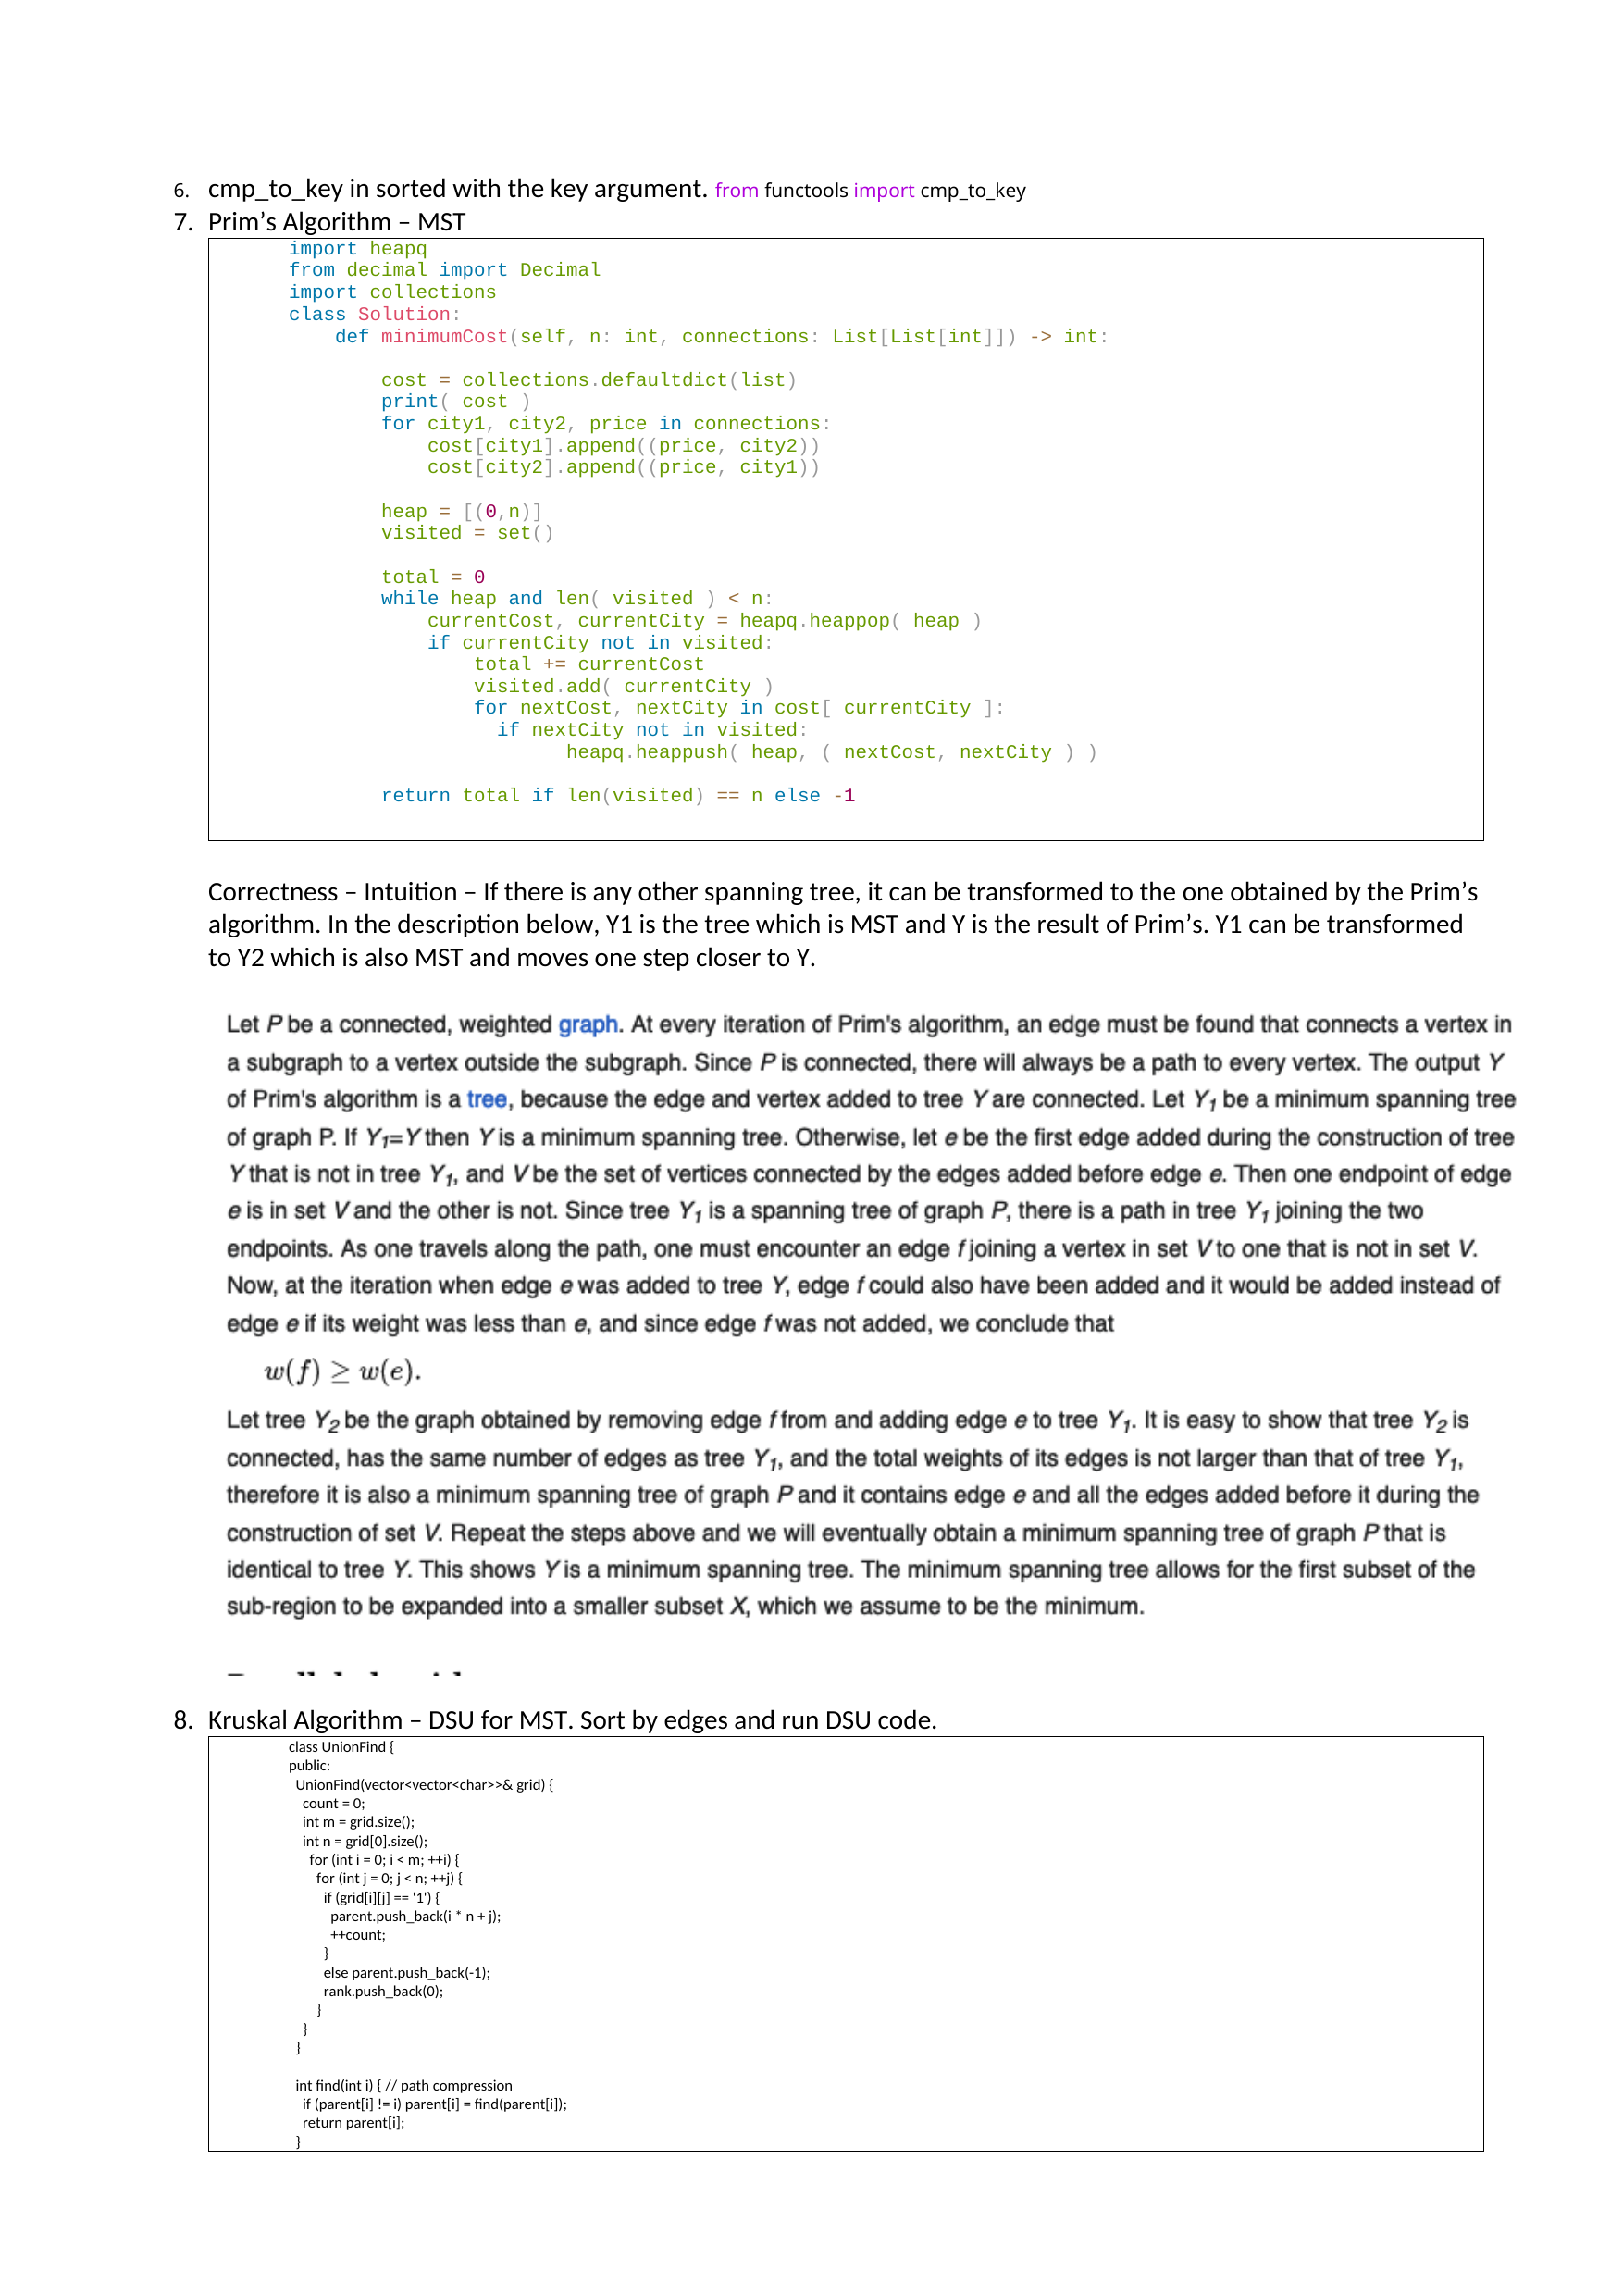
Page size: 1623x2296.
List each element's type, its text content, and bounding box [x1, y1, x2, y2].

list cmp_to_key in sorted with the key argument. from functools import cmp_to_key [173, 172, 1484, 205]
list Kruskal Algorithm – DSU for MST. Sort by edges and run DSU code. [173, 1704, 1484, 1736]
list Correctness – Intuition – If there is any other spanning tree, it can be transformed to the one obtained by the Prim’s algorithm. In the description below, Y1 is the tree which is MST and Y is the result of Prim’s. Y1 can be transformed to Y2 which is also MST and moves one step closer to Y. [208, 875, 1484, 974]
picture [208, 1006, 1555, 1676]
table_header import heapq from decimal import Decimal import collections class Solution: def minimumCost(self, n: int, connections: List[List[int]]) -> int: cost = collections.defaultdict(list) print( cost ) for city1, city2, price in connections: cost[city1].append((price, city2)) cost[city2].append((price, city1)) heap = [(0,n)] visited = set() total = 0 while heap and len( visited ) < n: currentCost, currentCity = heapq.heappop( heap ) if currentCity not in visited: total += currentCost visited.add( currentCity ) for nextCost, nextCity in cost[ currentCity ]: if nextCity not in visited: heapq.heappush( heap, ( nextCost, nextCity ) ) return total if len(visited) == n else -1 [209, 239, 1483, 840]
list Prim’s Algorithm – MST [173, 205, 1484, 238]
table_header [209, 1737, 1483, 2151]
